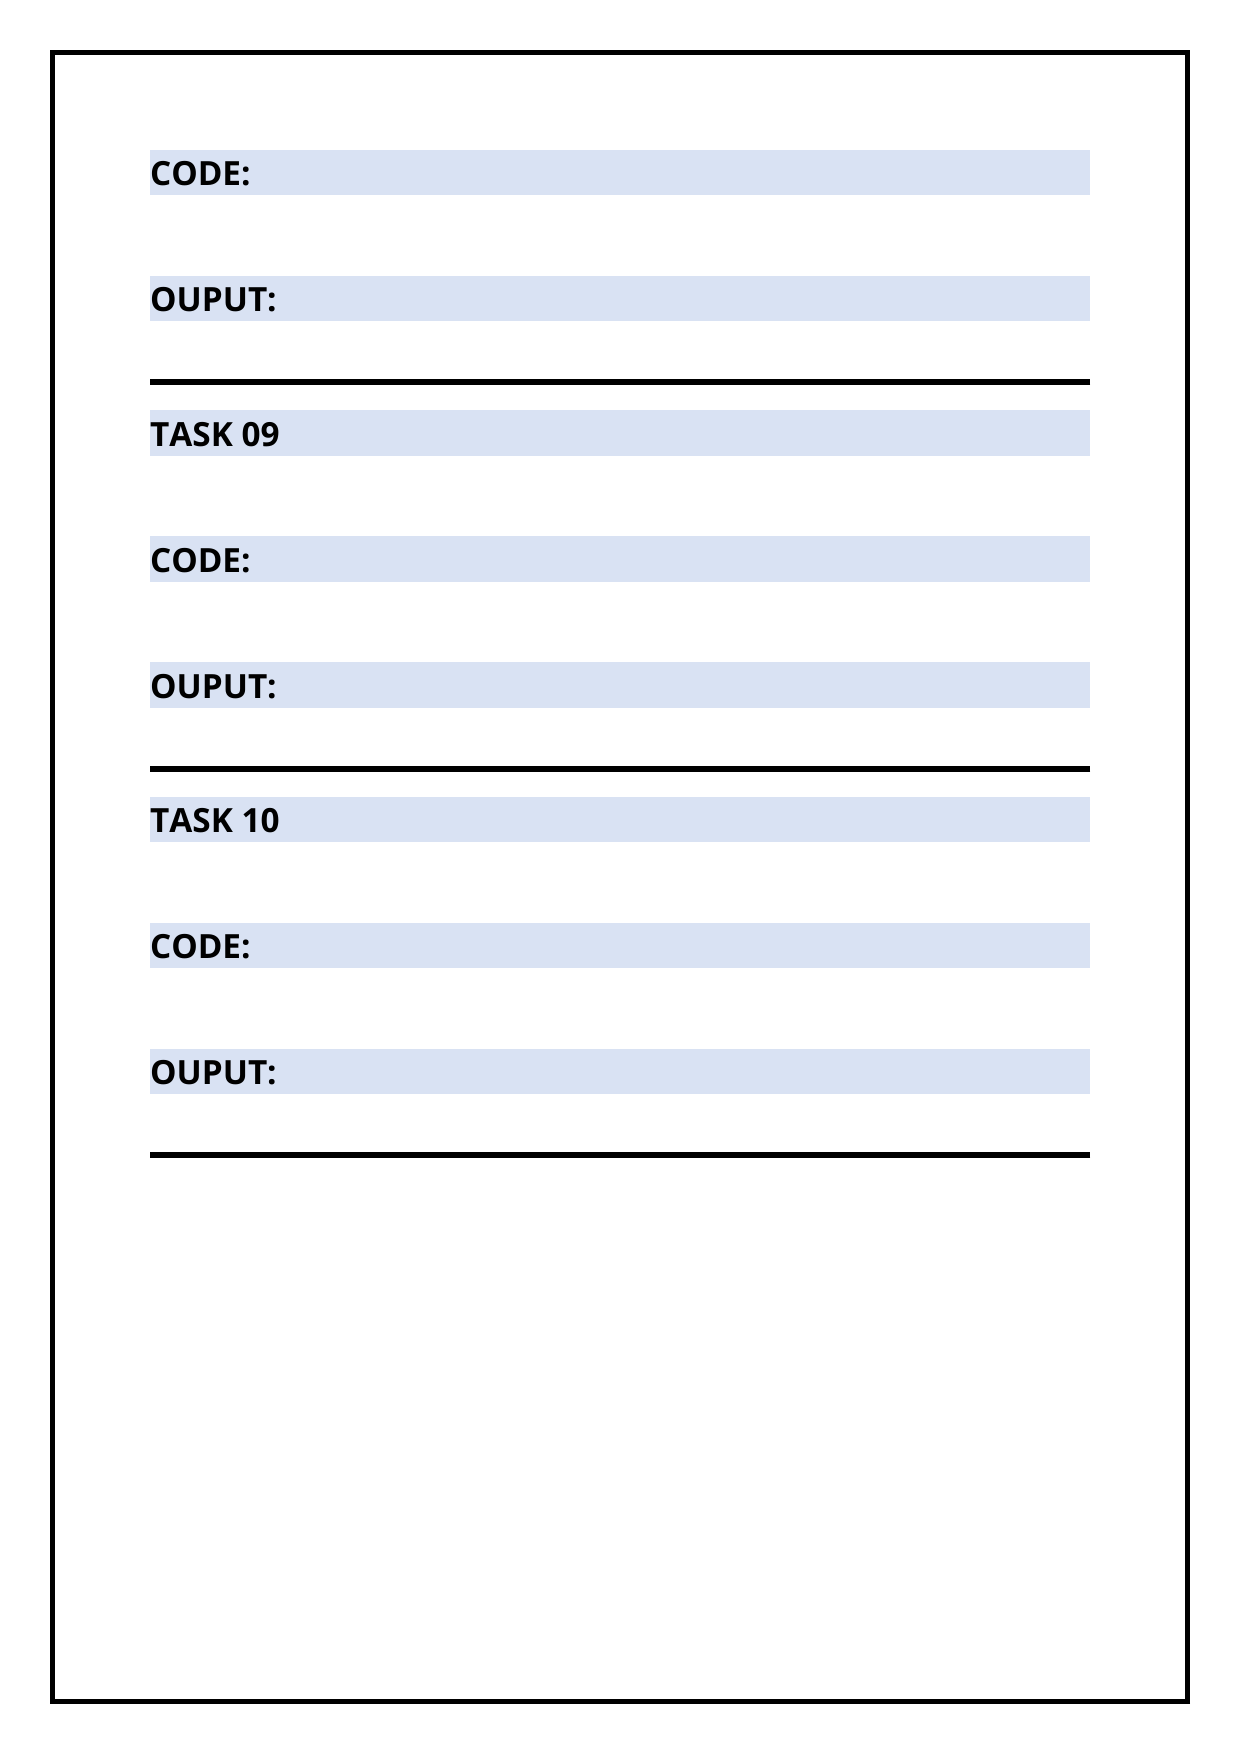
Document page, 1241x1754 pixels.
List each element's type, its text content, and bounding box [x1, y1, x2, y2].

text TASK 09 [150, 410, 1090, 456]
text OUPUT: [150, 1049, 1090, 1094]
text OUPUT: [150, 662, 1090, 708]
text TASK 10 [150, 797, 1090, 842]
text CODE: [150, 923, 1090, 968]
text CODE: [150, 536, 1090, 582]
text CODE: [150, 150, 1090, 195]
text OUPUT: [150, 276, 1090, 321]
